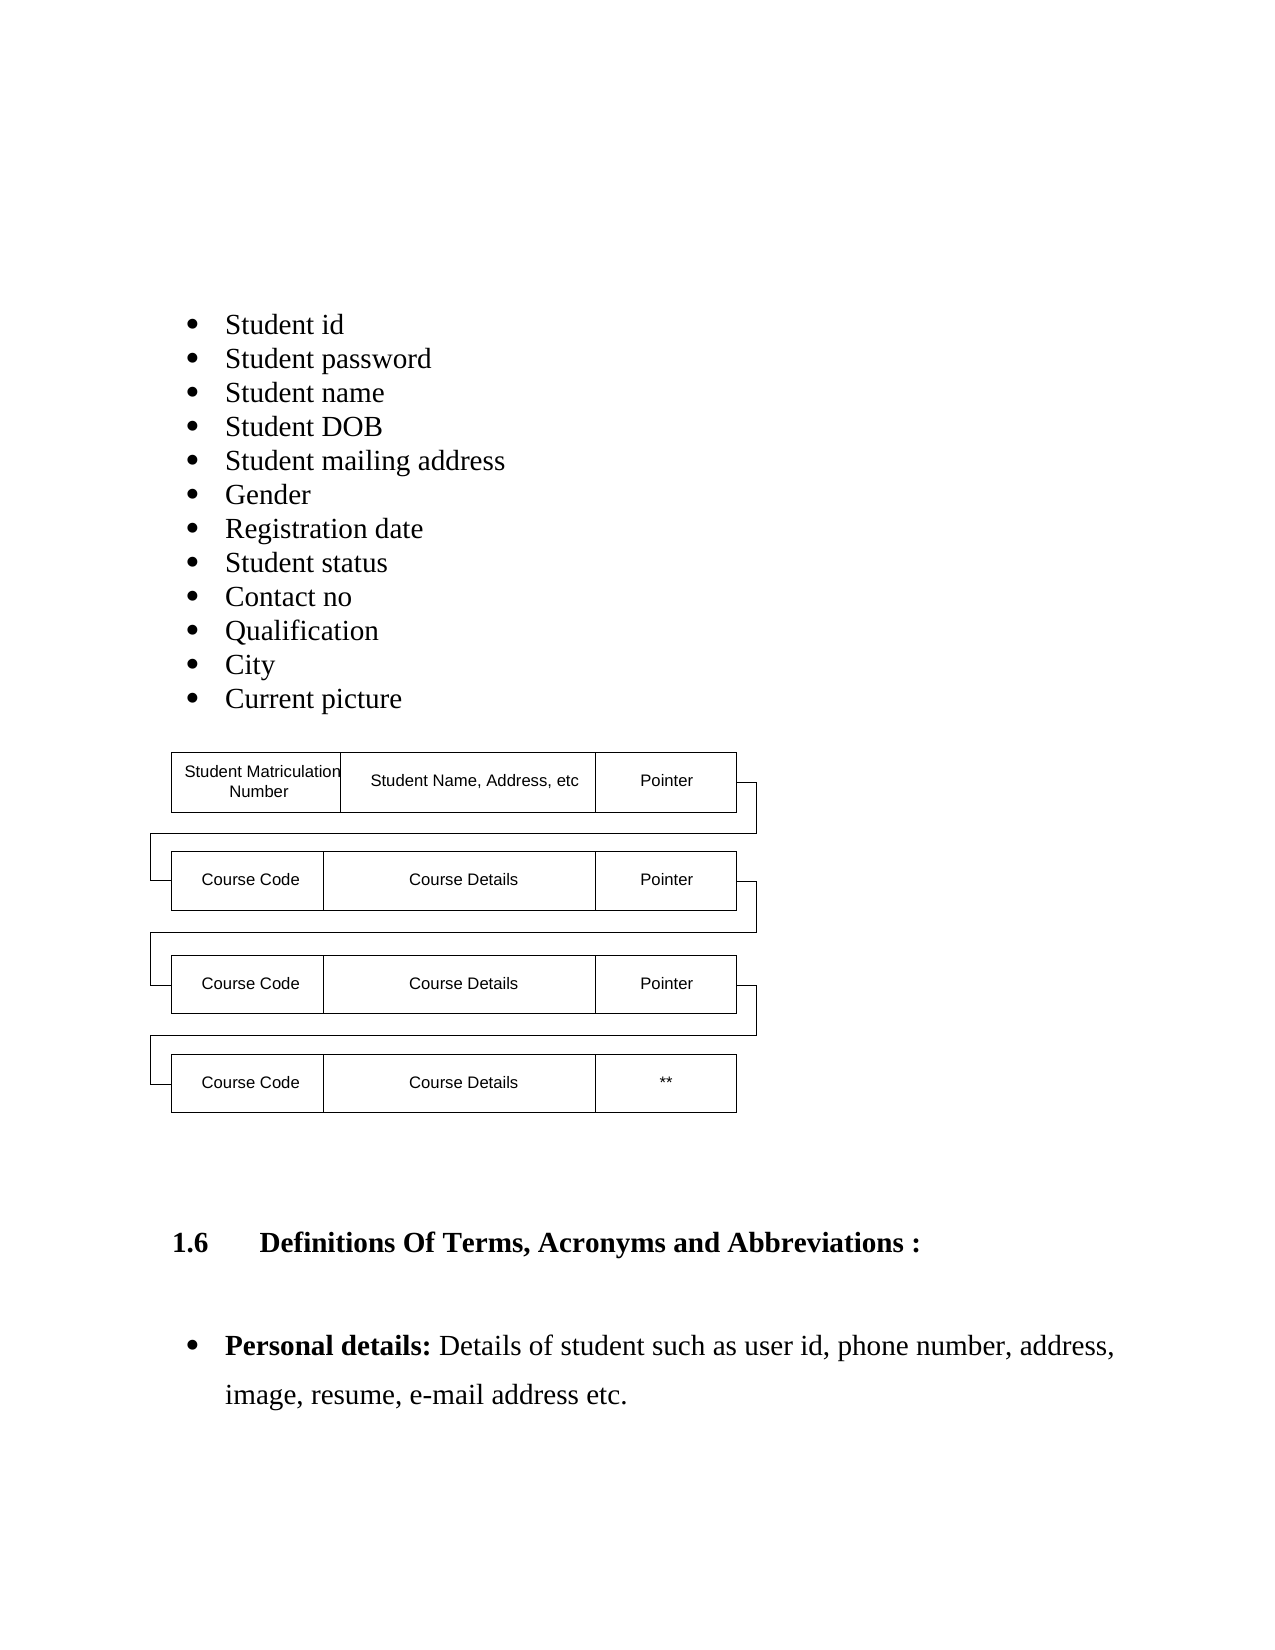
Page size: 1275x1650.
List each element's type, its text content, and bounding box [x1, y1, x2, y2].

list Registration date [187, 511, 1125, 545]
list Gender [187, 477, 1125, 511]
list Student status [187, 545, 1125, 579]
list Qualification [187, 613, 1125, 647]
list Student name [187, 375, 1125, 409]
subtitle 1.6 Definitions Of Terms, Acronyms and Abbreviations : [150, 859, 1127, 1259]
list Personal details: Details of student such as user id, phone number, address, image, resume, e-mail address etc. [187, 1328, 1125, 1411]
list Student DOB [187, 409, 1125, 443]
list Student id [187, 307, 1125, 341]
list City [187, 647, 1125, 681]
list Contact no [187, 579, 1125, 613]
list Student mailing address [187, 443, 1125, 477]
list Student password [187, 341, 1125, 375]
list Current picture [187, 681, 1125, 714]
